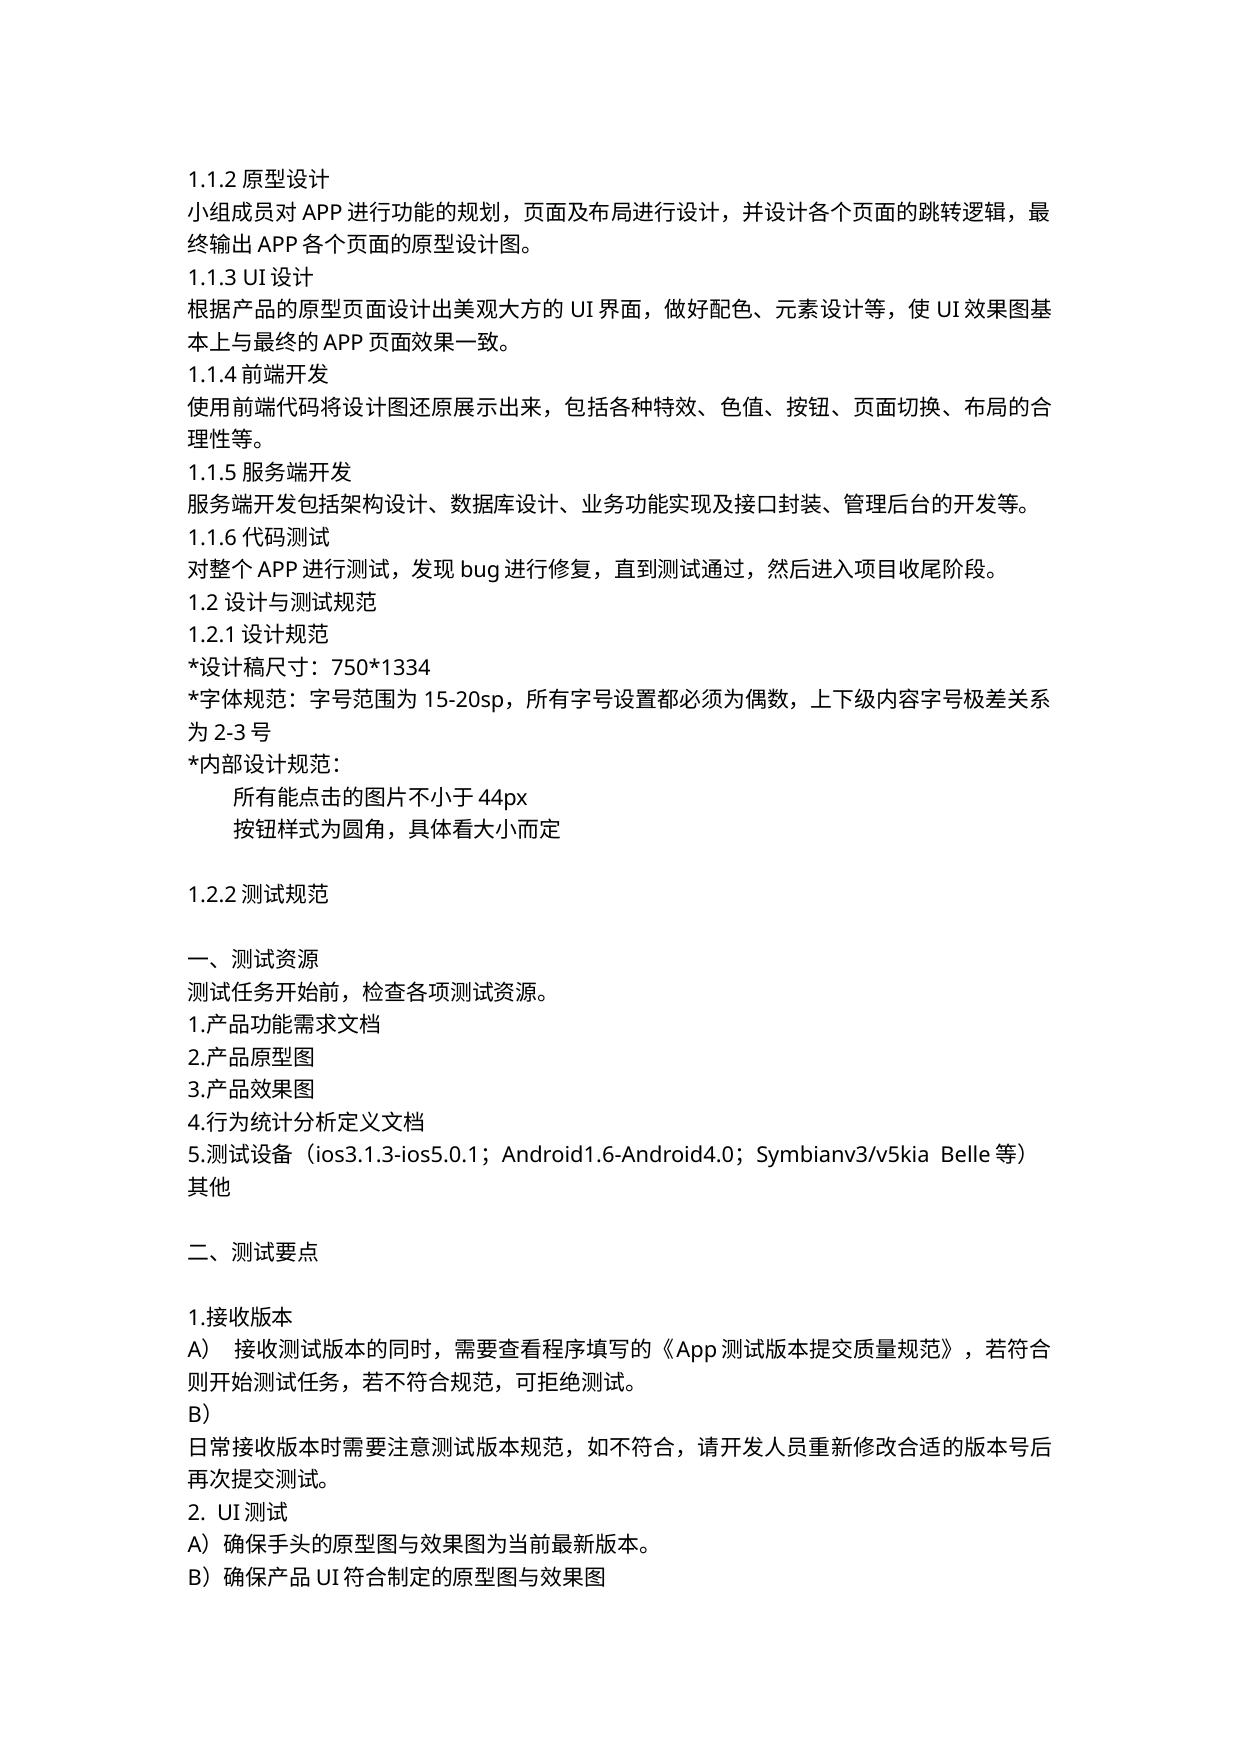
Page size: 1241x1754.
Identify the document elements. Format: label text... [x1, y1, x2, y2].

text 1.接收版本 [187, 1299, 1053, 1332]
text A）确保手头的原型图与效果图为当前最新版本。 [187, 1527, 1053, 1559]
text 使用前端代码将设计图还原展示出来，包括各种特效、色值、按钮、页面切换、布局的合理性等。 [187, 389, 1053, 454]
text B） [187, 1397, 1053, 1429]
text 1.2 设计与测试规范 [187, 584, 1053, 617]
text 2. UI测试 [187, 1494, 1053, 1527]
text 1.产品功能需求文档 [187, 1007, 1053, 1039]
text 所有能点击的图片不小于44px [187, 779, 1053, 812]
text 小组成员对APP进行功能的规划，页面及布局进行设计，并设计各个页面的跳转逻辑，最终输出APP各个页面的原型设计图。 [187, 194, 1053, 259]
text 4.行为统计分析定义文档 [187, 1104, 1053, 1137]
text 按钮样式为圆角，具体看大小而定 [187, 812, 1053, 844]
text 服务端开发包括架构设计、数据库设计、业务功能实现及接口封装、管理后台的开发等。 [187, 487, 1053, 519]
text 1.1.3 UI设计 [187, 259, 1053, 292]
text 1.1.5 服务端开发 [187, 454, 1053, 487]
text 测试任务开始前，检查各项测试资源。 [187, 974, 1053, 1007]
text 1.2.1设计规范 [187, 617, 1053, 649]
text 5.测试设备（ios3.1.3-ios5.0.1；Android1.6-Android4.0；Symbianv3/v5kia Belle等） [187, 1137, 1053, 1169]
text 3.产品效果图 [187, 1072, 1053, 1104]
text B）确保产品UI符合制定的原型图与效果图 [187, 1559, 1053, 1592]
text 1.1.4前端开发 [187, 357, 1053, 389]
text 根据产品的原型页面设计出美观大方的UI界面，做好配色、元素设计等，使UI效果图基本上与最终的APP页面效果一致。 [187, 292, 1053, 357]
text 一、测试资源 [187, 942, 1053, 974]
text 对整个APP进行测试，发现bug进行修复，直到测试通过，然后进入项目收尾阶段。 [187, 552, 1053, 584]
text 二、测试要点 [187, 1234, 1053, 1267]
text 日常接收版本时需要注意测试版本规范，如不符合，请开发人员重新修改合适的版本号后再次提交测试。 [187, 1429, 1053, 1494]
text A） 接收测试版本的同时，需要查看程序填写的《App测试版本提交质量规范》，若符合则开始测试任务，若不符合规范，可拒绝测试。 [187, 1332, 1053, 1397]
text 2.产品原型图 [187, 1039, 1053, 1072]
text 其他 [187, 1169, 1053, 1202]
text *内部设计规范： [187, 747, 1053, 779]
text 1.2.2测试规范 [187, 877, 1053, 909]
text 1.1.6 代码测试 [187, 519, 1053, 552]
text *字体规范：字号范围为15-20sp，所有字号设置都必须为偶数，上下级内容字号极差关系为2-3号 [187, 682, 1053, 747]
text *设计稿尺寸：750*1334 [187, 649, 1053, 682]
text 1.1.2 原型设计 [187, 162, 1053, 194]
